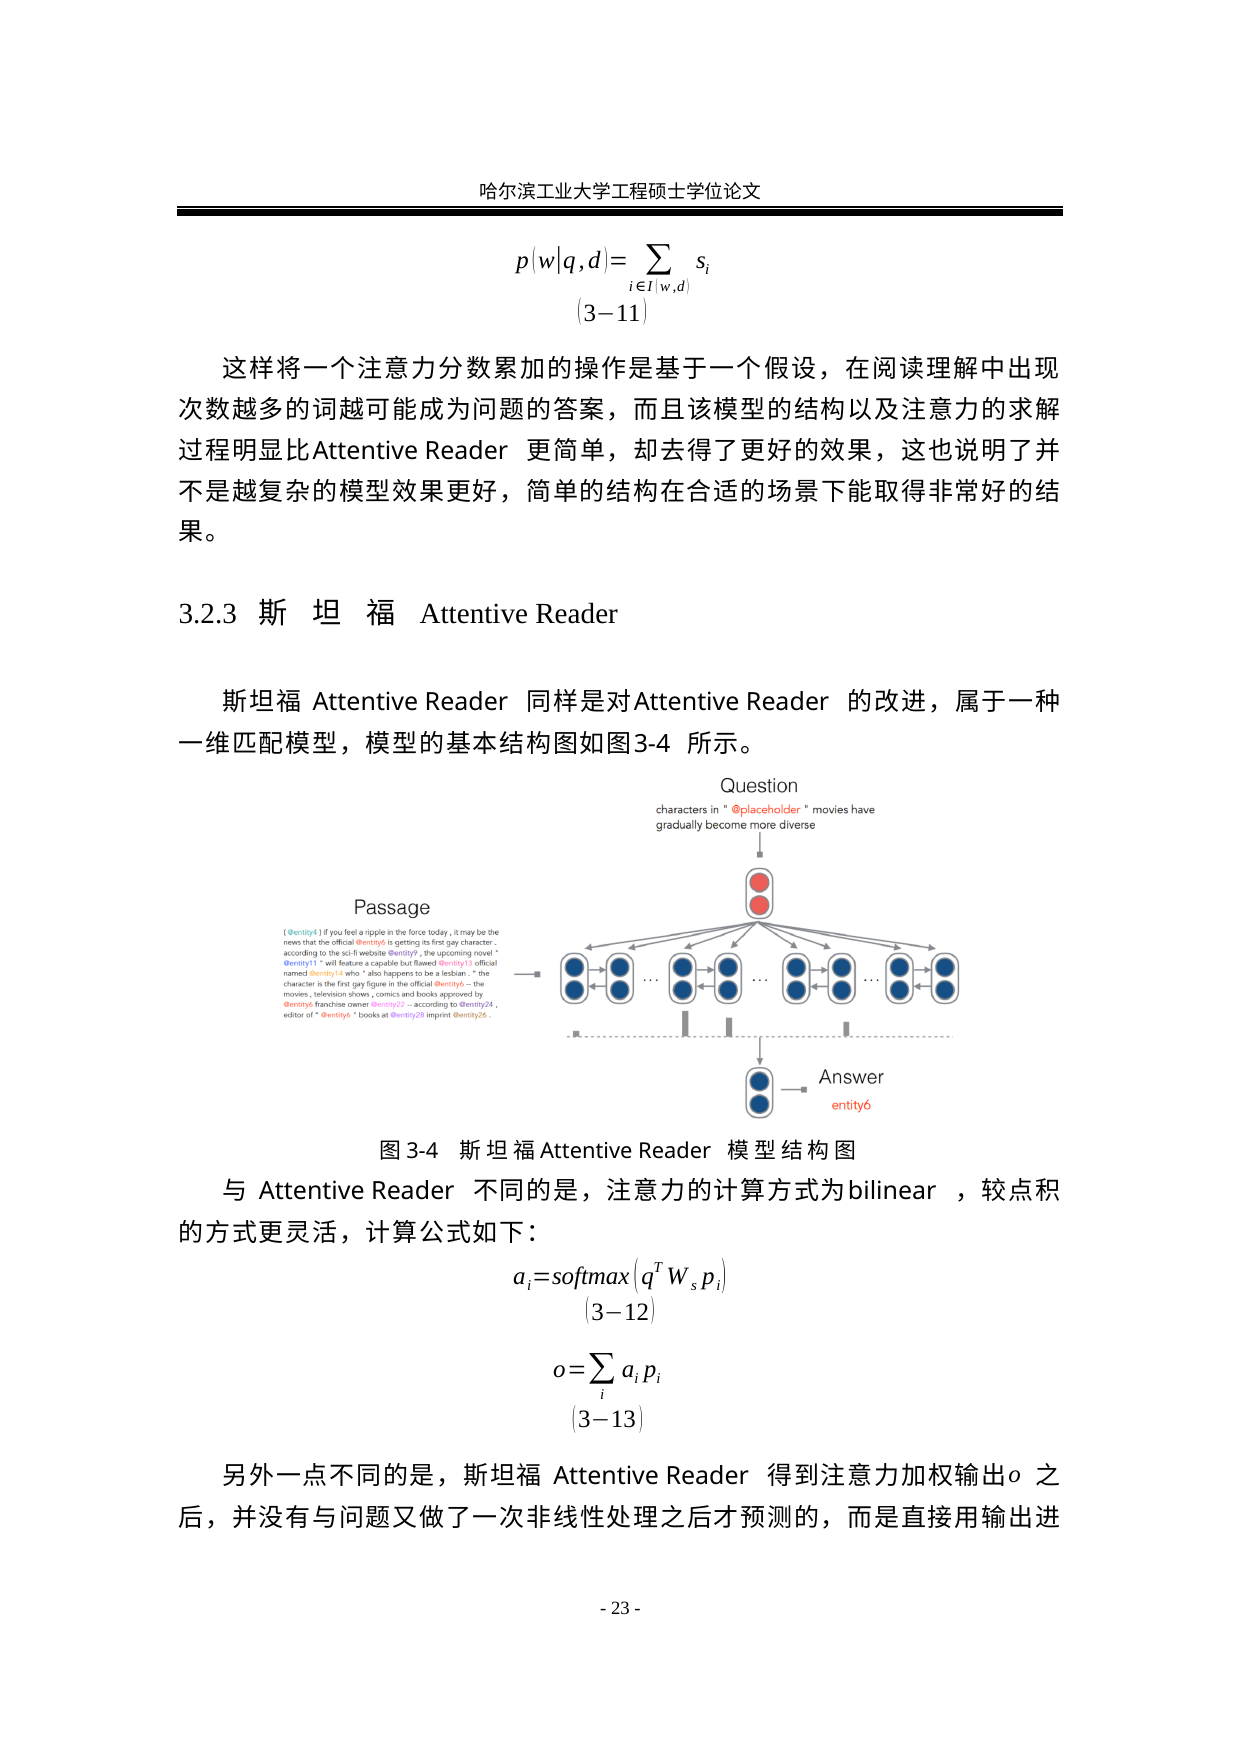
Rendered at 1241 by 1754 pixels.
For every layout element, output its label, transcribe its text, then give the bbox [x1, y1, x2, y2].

subtitle 3.2.3 斯坦福Attentive Reader [178, 571, 1062, 652]
text 斯坦福Attentive Reader同样是对Attentive Reader的改进，属于一种一维匹配模型，模型的基本结构图如图3-4所示。 [178, 681, 1062, 762]
text 与Attentive Reader不同的是，注意力的计算方式为bilinear，较点积的方式更灵活，计算公式如下： [178, 1169, 1062, 1251]
text 图3-4 斯坦福Attentive Reader模型结构图 [178, 1129, 1062, 1169]
text 这样将一个注意力分数累加的操作是基于一个假设，在阅读理解中出现次数越多的词越可能成为问题的答案，而且该模型的结构以及注意力的求解过程明显比Attentive Reader更简单，却去得了更好的效果，这也说明了并不是越复杂的模型效果更好，简单的结构在合适的场景下能取得非常好的结果。 [178, 347, 1062, 550]
picture [272, 763, 966, 1127]
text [178, 1454, 1062, 1536]
